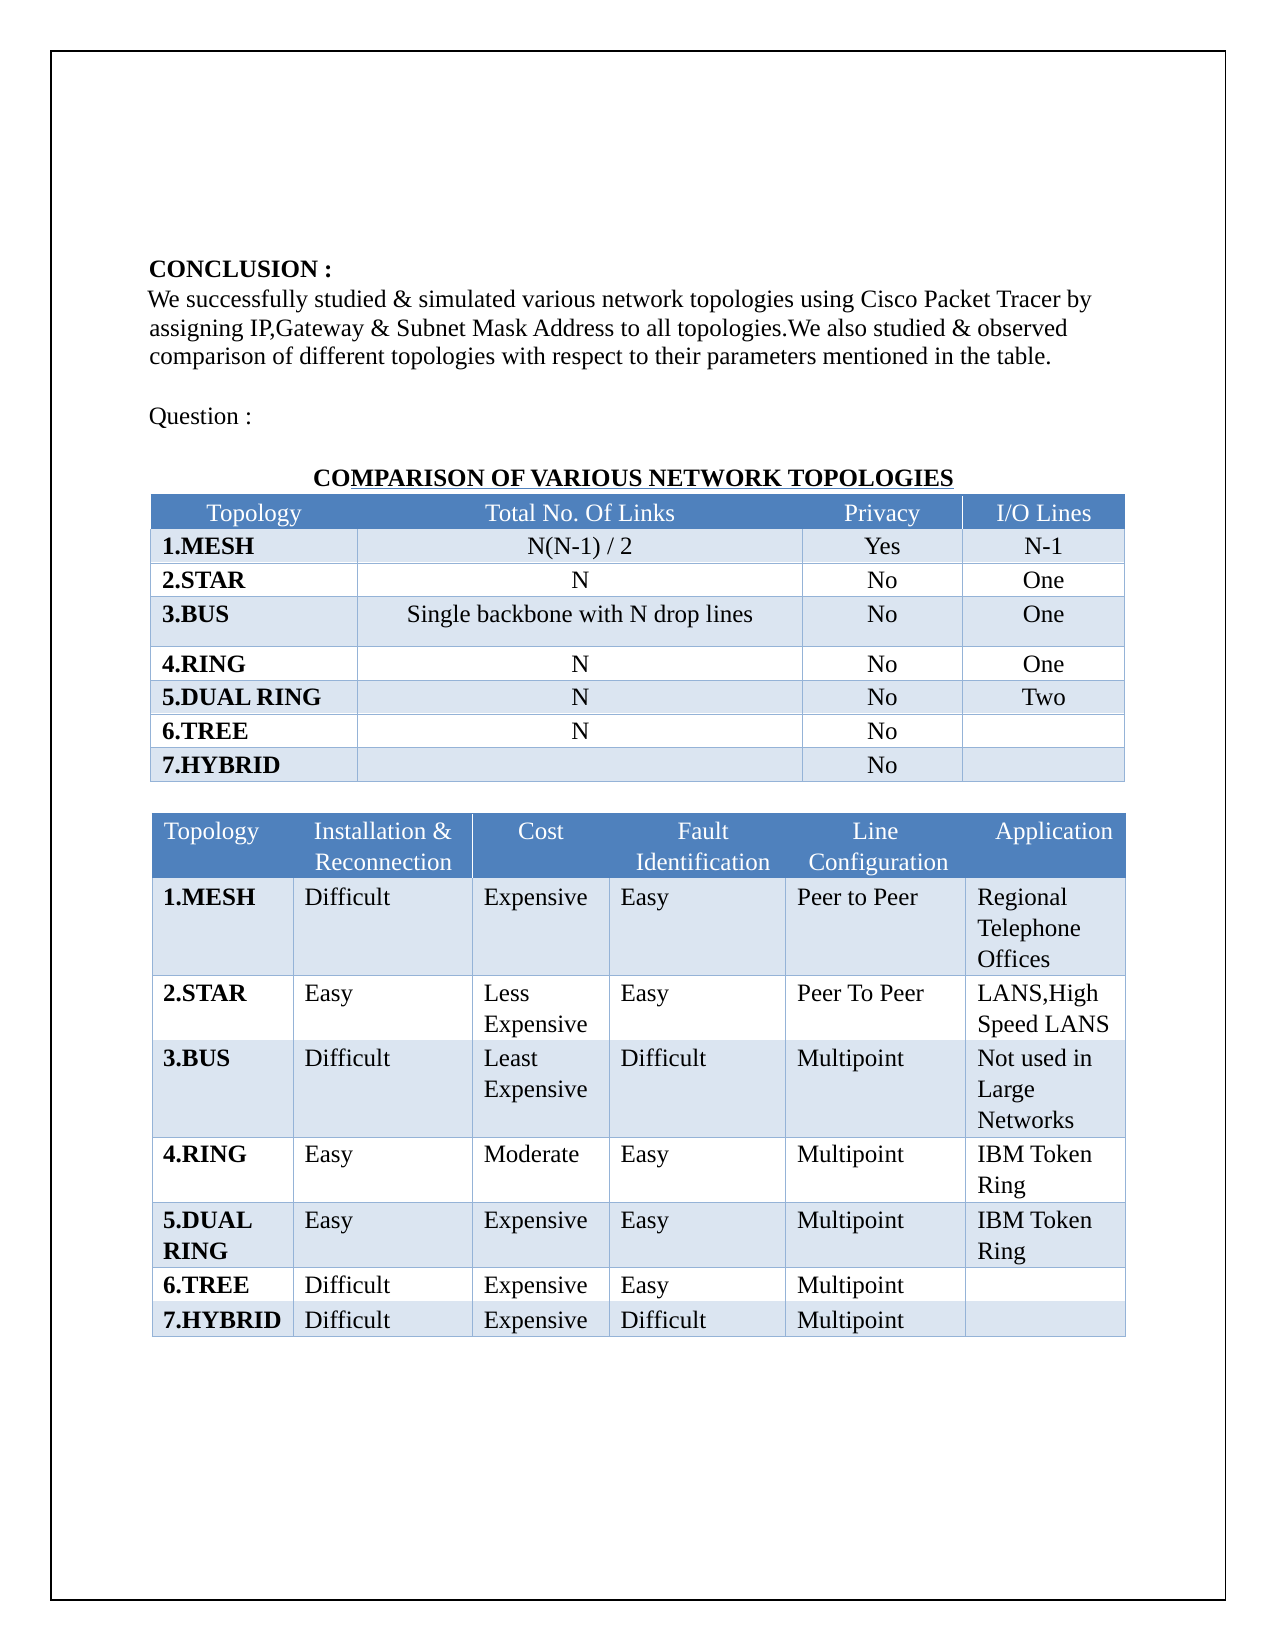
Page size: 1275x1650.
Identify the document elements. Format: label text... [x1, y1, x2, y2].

table_cell [963, 748, 1124, 781]
text We successfully studied & simulated various network topologies using Cisco Packet Tracer by assigning IP,Gateway & Subnet Mask Address to all topologies.We also studied & observed comparison of different topologies with respect to their parameters mentioned in the table. [147, 285, 1131, 370]
table_cell 4.RING [151, 647, 357, 680]
table_cell Peer To Peer [786, 976, 965, 1040]
table_cell Single backbone with N drop lines [358, 597, 802, 646]
table_cell 6.TREE [151, 715, 357, 747]
table_cell N(N-1) / 2 [358, 530, 802, 562]
table_cell Regional Telephone Offices [966, 880, 1125, 975]
table_cell Moderate [473, 1138, 609, 1202]
table_cell Easy [294, 1138, 472, 1202]
table_cell Difficult [610, 1042, 785, 1137]
table_cell Expensive [473, 880, 609, 975]
table_cell No [803, 564, 962, 596]
table_cell Easy [610, 976, 785, 1040]
table_cell Expensive [473, 1303, 609, 1336]
table_cell Multipoint [786, 1138, 965, 1202]
table_cell One [963, 647, 1124, 680]
table_cell N [358, 681, 802, 713]
table_cell Easy [610, 1138, 785, 1202]
table_cell Yes [803, 530, 962, 562]
table_cell Less Expensive [473, 976, 609, 1040]
table_header Topology [151, 496, 358, 529]
table_header Fault Identification [609, 814, 786, 878]
table_cell 1.MESH [151, 530, 357, 562]
text CONCLUSION : [148, 254, 1239, 283]
table_cell 3.BUS [151, 597, 357, 646]
table_cell Difficult [294, 1042, 472, 1137]
table_cell [966, 1303, 1125, 1336]
table_cell LANS,High Speed LANS [966, 976, 1125, 1040]
table_cell [358, 748, 802, 781]
table_cell Not used in Large Networks [966, 1042, 1125, 1137]
table_cell Easy [610, 1203, 785, 1267]
table_header Total No. Of Links [358, 496, 802, 529]
table_cell N [358, 564, 802, 596]
table_cell No [803, 748, 962, 781]
table_cell Easy [294, 1203, 472, 1267]
table_header Topology Installation & Reconnection [153, 814, 472, 878]
table_header Privacy [802, 496, 962, 529]
table_cell No [803, 647, 962, 680]
table_cell Easy [610, 1268, 785, 1301]
table_cell Easy [610, 880, 785, 975]
table_cell Multipoint [786, 1203, 965, 1267]
table_cell 4.RING [153, 1138, 293, 1202]
table_cell Expensive [473, 1203, 609, 1267]
table_cell IBM Token Ring [966, 1203, 1125, 1267]
table_cell 3.BUS [153, 1042, 293, 1137]
table_cell 2.STAR [151, 564, 357, 596]
table_cell Multipoint [786, 1268, 965, 1301]
table_cell No [803, 597, 962, 646]
table_cell Difficult [294, 880, 472, 975]
table_cell 5.DUAL RING [151, 681, 357, 713]
table_cell [963, 715, 1124, 747]
table_cell No [803, 681, 962, 713]
table_cell 2.STAR [153, 976, 293, 1040]
table_cell Multipoint [786, 1042, 965, 1137]
table_cell One [963, 597, 1124, 646]
table_cell Least Expensive [473, 1042, 609, 1137]
table_cell Two [963, 681, 1124, 713]
table_cell [966, 1268, 1125, 1301]
table_cell N [358, 715, 802, 747]
table_cell Easy [294, 976, 472, 1040]
table_cell Multipoint [786, 1303, 965, 1336]
table_cell Difficult [610, 1303, 785, 1336]
text COMPARISON OF VARIOUS NETWORK TOPOLOGIES [313, 463, 1239, 492]
table_header I/O Lines [963, 496, 1125, 529]
table_cell IBM Token Ring [966, 1138, 1125, 1202]
table_cell 7.HYBRID [151, 748, 357, 781]
table_cell N-1 [963, 530, 1124, 562]
table_cell No [803, 715, 962, 747]
table_header Cost [473, 814, 609, 878]
table_cell Difficult [294, 1268, 472, 1301]
table_cell One [963, 564, 1124, 596]
table_cell 5.DUAL RING [153, 1203, 293, 1267]
table_cell 6.TREE [153, 1268, 293, 1301]
table_cell N [358, 647, 802, 680]
table_cell 1.MESH [153, 880, 293, 975]
table_cell 7.HYBRID [153, 1303, 293, 1336]
table_cell Peer to Peer [786, 880, 965, 975]
table_cell Expensive [473, 1268, 609, 1301]
table_header Line Application Configuration [786, 814, 1125, 878]
table_cell Difficult [294, 1303, 472, 1336]
text Question : [148, 401, 1128, 430]
